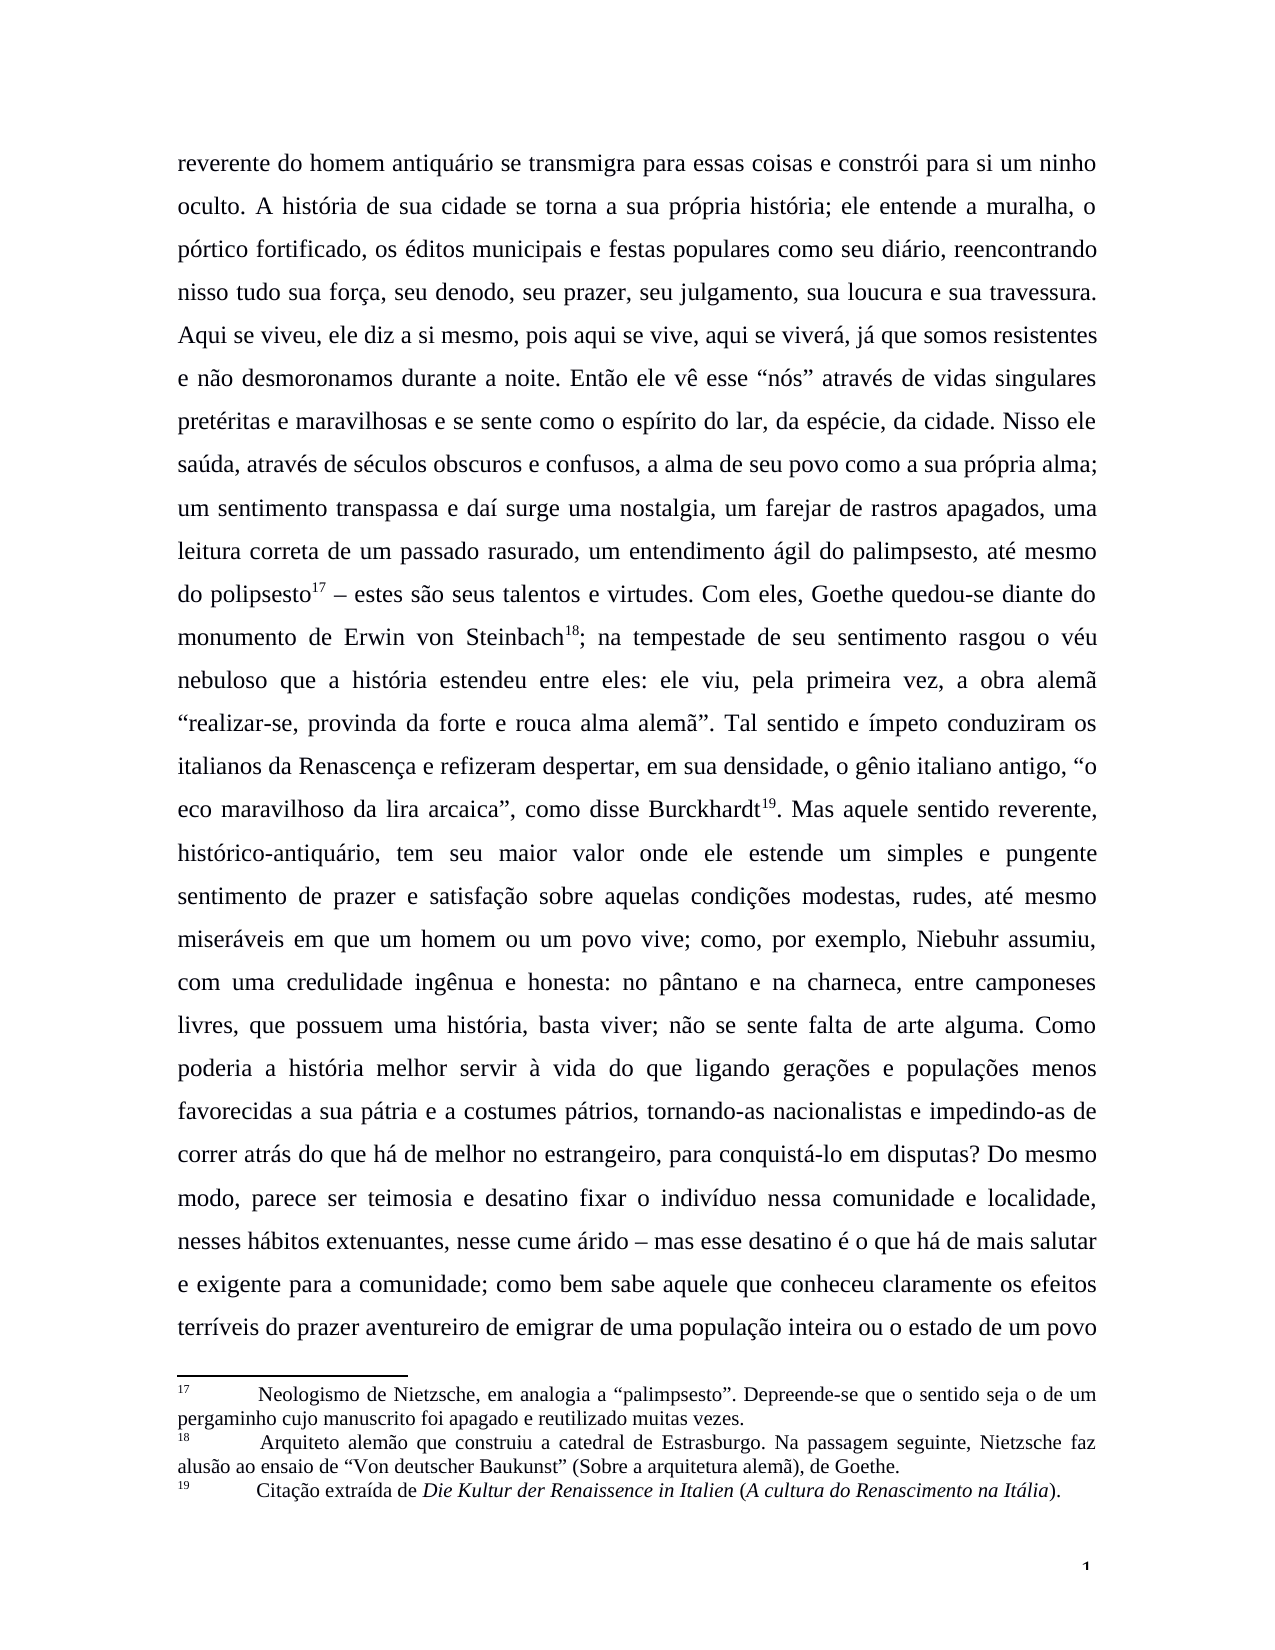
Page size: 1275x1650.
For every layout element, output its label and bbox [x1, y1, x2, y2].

text [177, 148, 1098, 1341]
